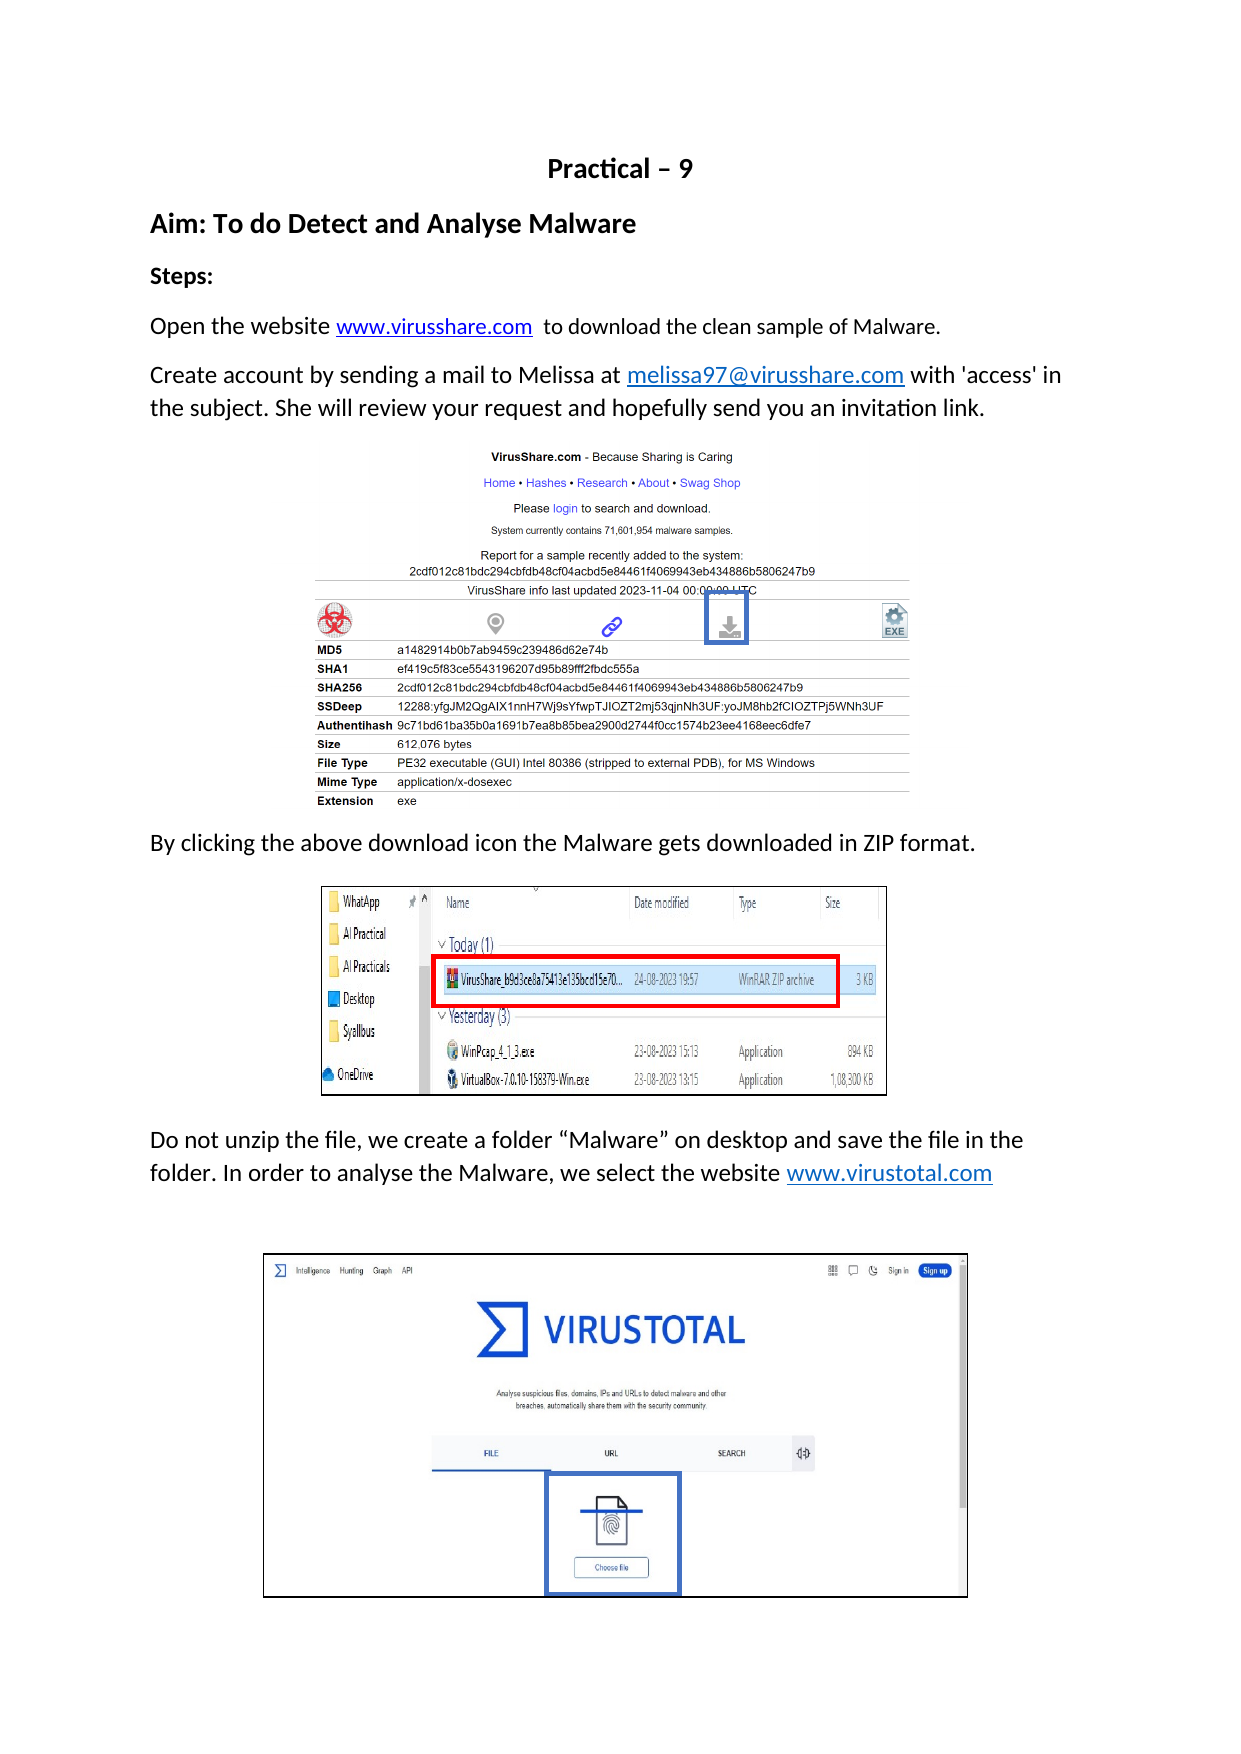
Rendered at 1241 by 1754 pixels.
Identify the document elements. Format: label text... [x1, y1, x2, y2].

text Open the website www.virusshare.com to download the clean sample of Malware. [150, 310, 1090, 340]
text Do not unzip the file, we create a folder “Malware” on desktop and save the file in the folder. In order to analyse the Malware, we select the website www.virustotal.com [150, 1125, 1090, 1188]
picture [264, 1255, 967, 1596]
picture [549, 1476, 677, 1592]
text Practical – 9 [150, 150, 1090, 186]
picture [270, 441, 970, 809]
text Create account by sending a mail to Melissa at melissa97@virusshare.com with 'access' in the subject. She will review your request and hopefully send you an invitation link. [150, 359, 1090, 423]
text Aim: To do Detect and Analyse Malware [150, 205, 1090, 241]
text Steps: [150, 260, 1090, 291]
picture [322, 887, 886, 1094]
text By clicking the above download icon the Malware gets downloaded in ZIP format. [150, 827, 1090, 858]
